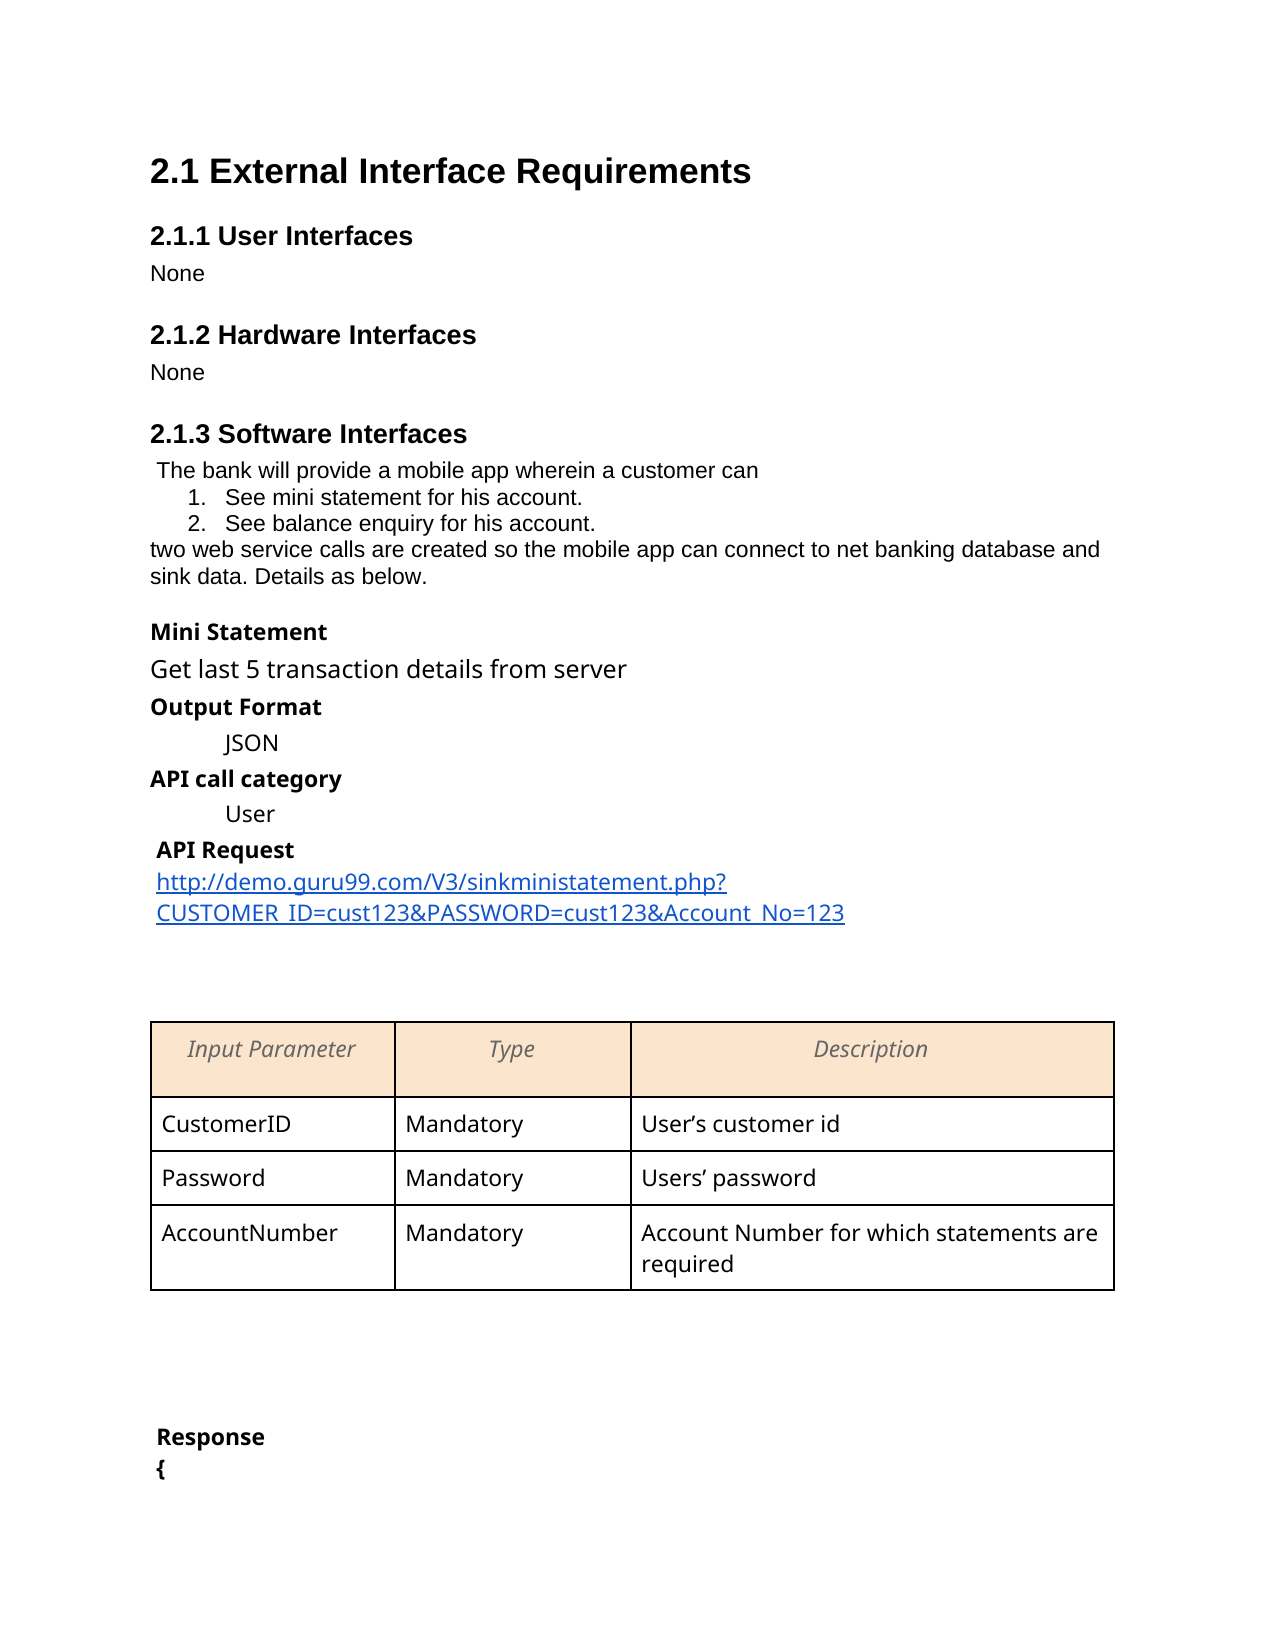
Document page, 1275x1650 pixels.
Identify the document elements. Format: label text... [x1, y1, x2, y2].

text http://demo.guru99.com/V3/sinkministatement.php?CUSTOMER_ID=cust123&PASSWORD=cust123&Account_No=123 [156, 866, 1125, 928]
subtitle 2.1.1 User Interfaces [150, 220, 1125, 251]
text { [156, 1452, 1125, 1484]
text JSON [150, 727, 1125, 758]
text API Request [156, 834, 1125, 866]
text The bank will provide a mobile app wherein a customer can [156, 457, 1125, 484]
table_cell Mandatory [396, 1152, 630, 1204]
text Output Format [150, 691, 1125, 722]
subtitle 2.1.3 Software Interfaces [150, 418, 1125, 449]
table_cell Mandatory [396, 1206, 630, 1289]
table_cell CustomerID [152, 1098, 394, 1150]
list See balance enquiry for his account. [187, 510, 1125, 536]
text Mini Statement [150, 616, 1125, 647]
subtitle 2.1.2 Hardware Interfaces [150, 319, 1125, 350]
table_header Input Parameter [152, 1023, 394, 1096]
table_cell User’s customer id [632, 1098, 1113, 1150]
subtitle 2.1 External Interface Requirements [150, 150, 1125, 191]
table_cell Users’ password [632, 1152, 1113, 1204]
list See mini statement for his account. [187, 484, 1125, 510]
table_cell AccountNumber [152, 1206, 394, 1289]
text User [150, 798, 1125, 830]
text Get last 5 transaction details from server [150, 651, 1125, 686]
text two web service calls are created so the mobile app can connect to net banking database and sink data. Details as below. [150, 536, 1125, 589]
table_header Type [396, 1023, 630, 1096]
table_cell Password [152, 1152, 394, 1204]
table_header Description [632, 1023, 1113, 1096]
text None [150, 358, 1125, 385]
text Response [156, 1421, 1125, 1452]
text None [150, 259, 1125, 286]
table_cell Mandatory [396, 1098, 630, 1150]
text API call category [150, 762, 1125, 794]
table_cell Account Number for which statements are required [632, 1206, 1113, 1289]
